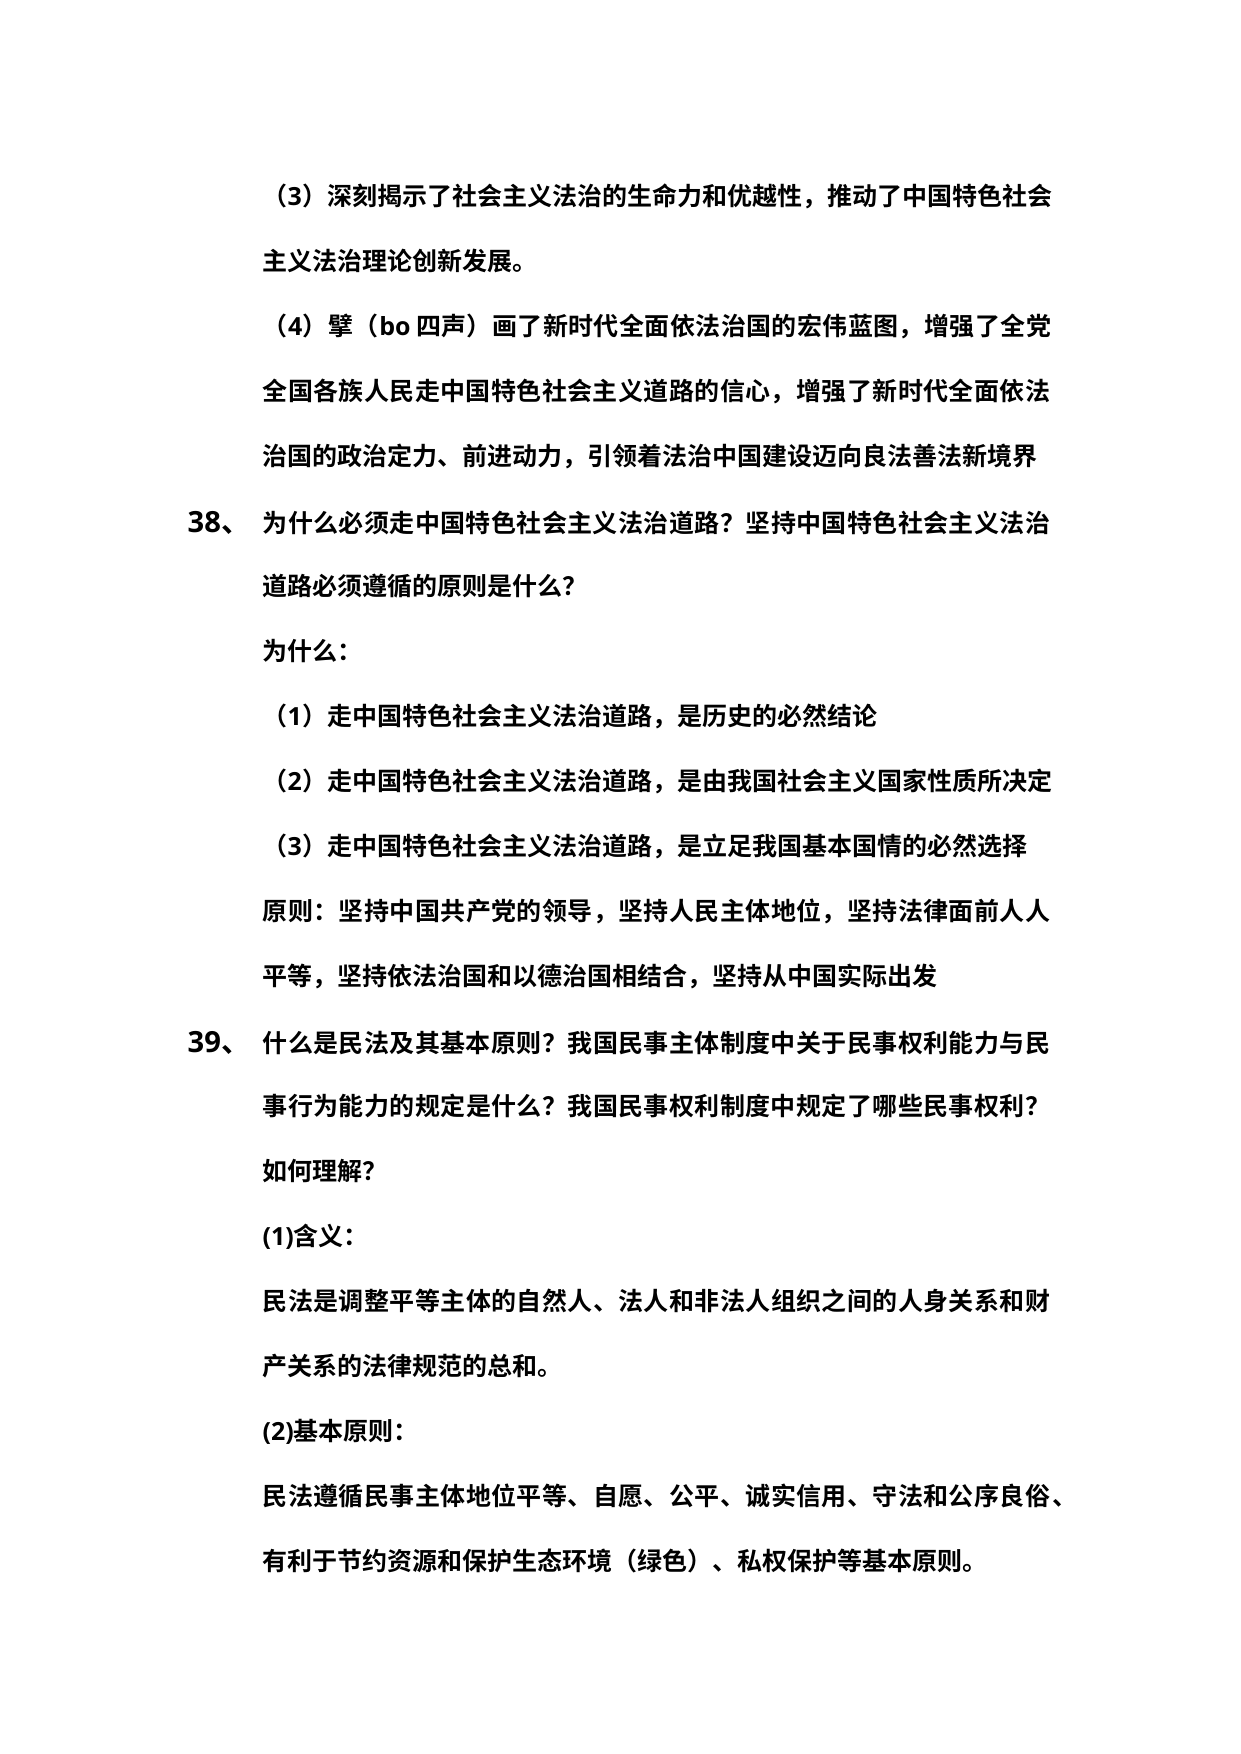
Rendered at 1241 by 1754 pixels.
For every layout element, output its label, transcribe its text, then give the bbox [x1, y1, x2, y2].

list 什么是民法及其基本原则？我国民事主体制度中关于民事权利能力与民事行为能力的规定是什么？我国民事权利制度中规定了哪些民事权利？如何理解？ [187, 1007, 1053, 1202]
list 为什么必须走中国特色社会主义法治道路？坚持中国特色社会主义法治道路必须遵循的原则是什么？ [187, 487, 1053, 617]
text 民法是调整平等主体的自然人、法人和非法人组织之间的人身关系和财产关系的法律规范的总和。 [262, 1267, 1053, 1397]
text (1)含义： [262, 1202, 1053, 1267]
text （4）擘（bo四声）画了新时代全面依法治国的宏伟蓝图，增强了全党全国各族人民走中国特色社会主义道路的信心，增强了新时代全面依法治国的政治定力、前进动力，引领着法治中国建设迈向良法善法新境界 [262, 292, 1053, 487]
text 民法遵循民事主体地位平等、自愿、公平、诚实信用、守法和公序良俗、有利于节约资源和保护生态环境（绿色）、私权保护等基本原则。 [262, 1462, 1053, 1592]
text (2)基本原则： [262, 1397, 1053, 1462]
text （3）深刻揭示了社会主义法治的生命力和优越性，推动了中国特色社会主义法治理论创新发展。 [262, 162, 1053, 292]
text （3）走中国特色社会主义法治道路，是立足我国基本国情的必然选择 [262, 812, 1053, 877]
text （1）走中国特色社会主义法治道路，是历史的必然结论 [262, 682, 1053, 747]
text 为什么： [262, 617, 1053, 682]
text （2）走中国特色社会主义法治道路，是由我国社会主义国家性质所决定 [262, 747, 1053, 812]
text 原则：坚持中国共产党的领导，坚持人民主体地位，坚持法律面前人人平等，坚持依法治国和以德治国相结合，坚持从中国实际出发 [262, 877, 1053, 1007]
